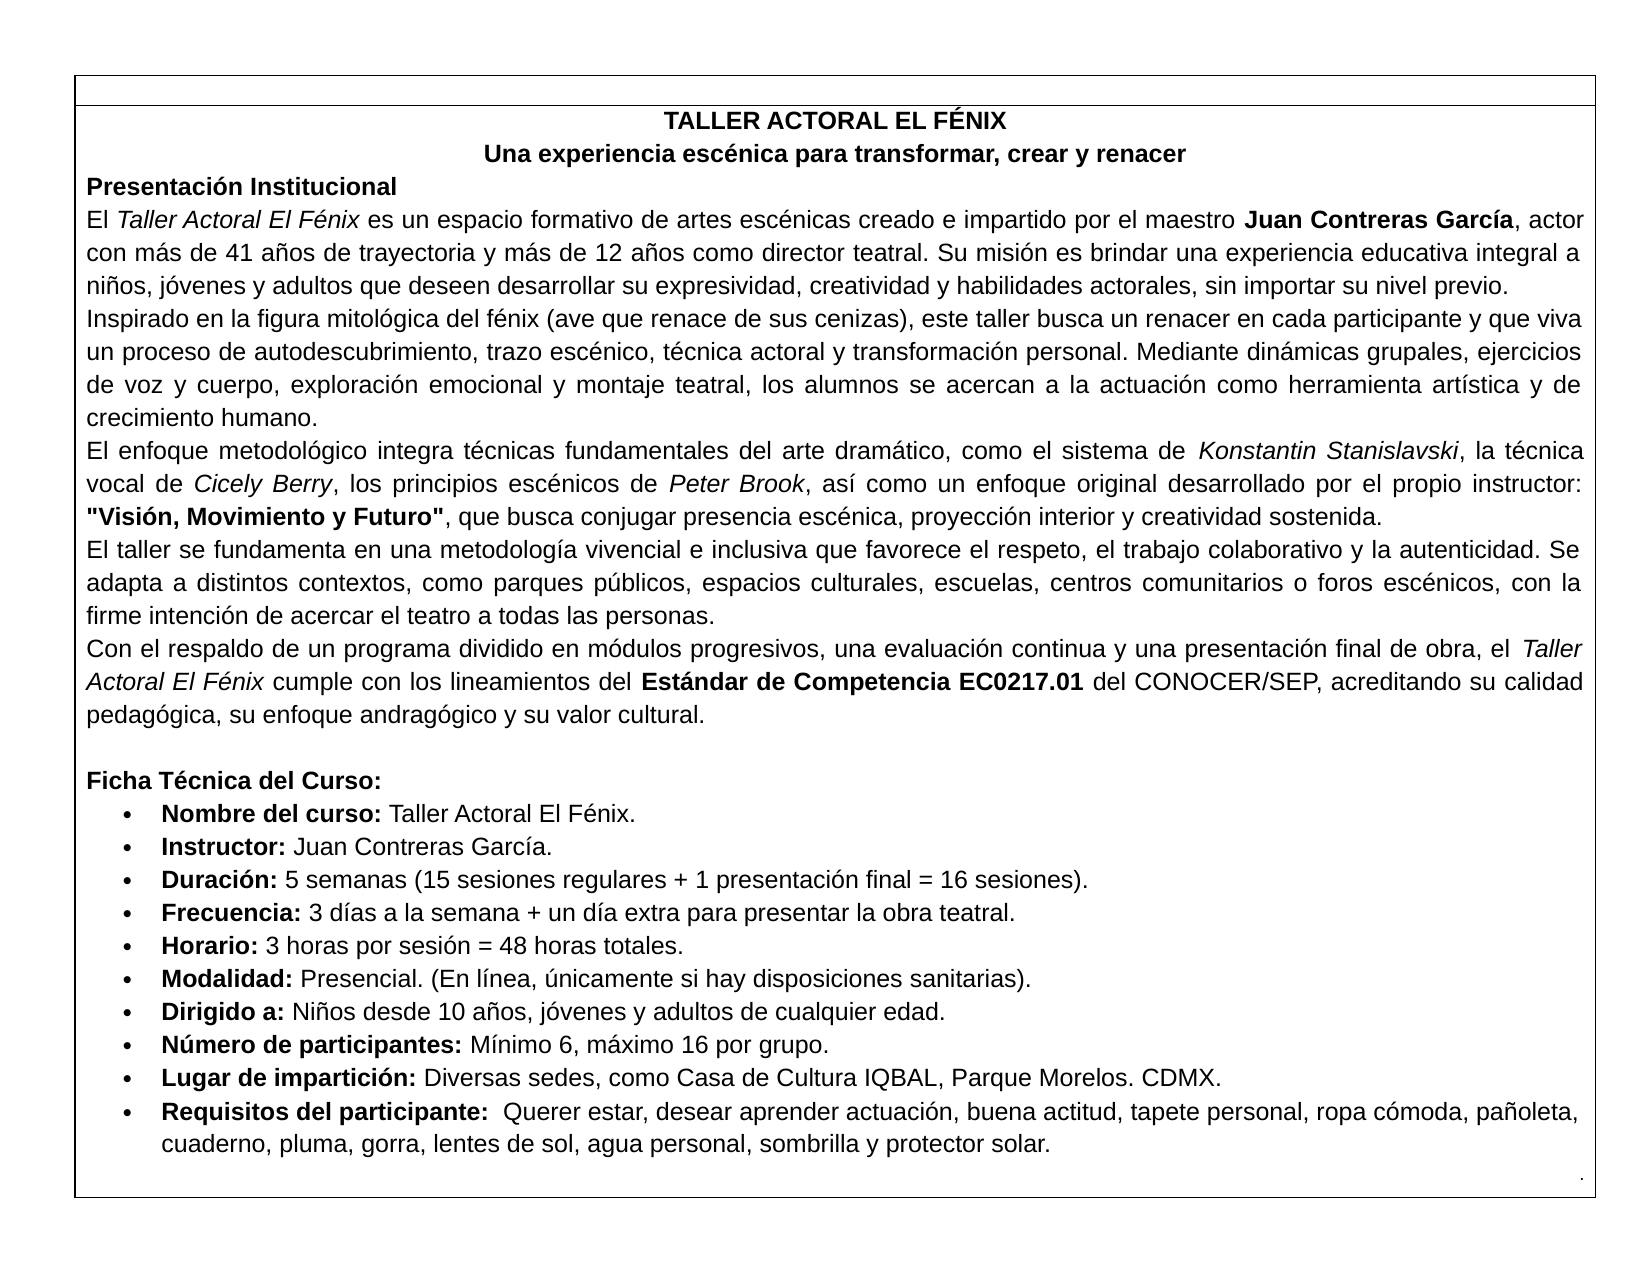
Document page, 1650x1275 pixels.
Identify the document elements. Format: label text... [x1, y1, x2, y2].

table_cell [76, 76, 1595, 105]
table_cell TALLER ACTORAL EL FÉNIX Una experiencia escénica para transformar, crear y renacer Presentación Institucional El Taller Actoral El Fénix es un espacio formativo de artes escénicas creado e impartido por el maestro Juan Contreras García, actor con más de 41 años de trayectoria y más de 12 años como director teatral. Su misión es brindar una experiencia educativa integral a niños, jóvenes y adultos que deseen desarrollar su expresividad, creatividad y habilidades actorales, sin importar su nivel previo. Inspirado en la figura mitológica del fénix (ave que renace de sus cenizas), este taller busca un renacer en cada participante y que viva un proceso de autodescubrimiento, trazo escénico, técnica actoral y transformación personal. Mediante dinámicas grupales, ejercicios de voz y cuerpo, exploración emocional y montaje teatral, los alumnos se acercan a la actuación como herramienta artística y de crecimiento humano. El enfoque metodológico integra técnicas fundamentales del arte dramático, como el sistema de Konstantin Stanislavski, la técnica vocal de Cicely Berry, los principios escénicos de Peter Brook, así como un enfoque original desarrollado por el propio instructor: "Visión, Movimiento y Futuro", que busca conjugar presencia escénica, proyección interior y creatividad sostenida. El taller se fundamenta en una metodología vivencial e inclusiva que favorece el respeto, el trabajo colaborativo y la autenticidad. Se adapta a distintos contextos, como parques públicos, espacios culturales, escuelas, centros comunitarios o foros escénicos, con la firme intención de acercar el teatro a todas las personas. Con el respaldo de un programa dividido en módulos progresivos, una evaluación continua y una presentación final de obra, el Taller Actoral El Fénix cumple con los lineamientos del Estándar de Competencia EC0217.01 del CONOCER/SEP, acreditando su calidad pedagógica, su enfoque andragógico y su valor cultural. Ficha Técnica del Curso: Nombre del curso: Taller Actoral El Fénix. Instructor: Juan Contreras García. Duración: 5 semanas (15 sesiones regulares + 1 presentación final = 16 sesiones). Frecuencia: 3 días a la semana + un día extra para presentar la obra teatral. Horario: 3 horas por sesión = 48 horas totales. Modalidad: Presencial. (En línea, únicamente si hay disposiciones sanitarias). Dirigido a: Niños desde 10 años, jóvenes y adultos de cualquier edad. Número de participantes: Mínimo 6, máximo 16 por grupo. Lugar de impartición: Diversas sedes, como Casa de Cultura IQBAL, Parque Morelos. CDMX. Requisitos del participante: Querer estar, desear aprender actuación, buena actitud, tapete personal, ropa cómoda, pañoleta, cuaderno, pluma, gorra, lentes de sol, agua personal, sombrilla y protector solar. . [76, 106, 1595, 1197]
